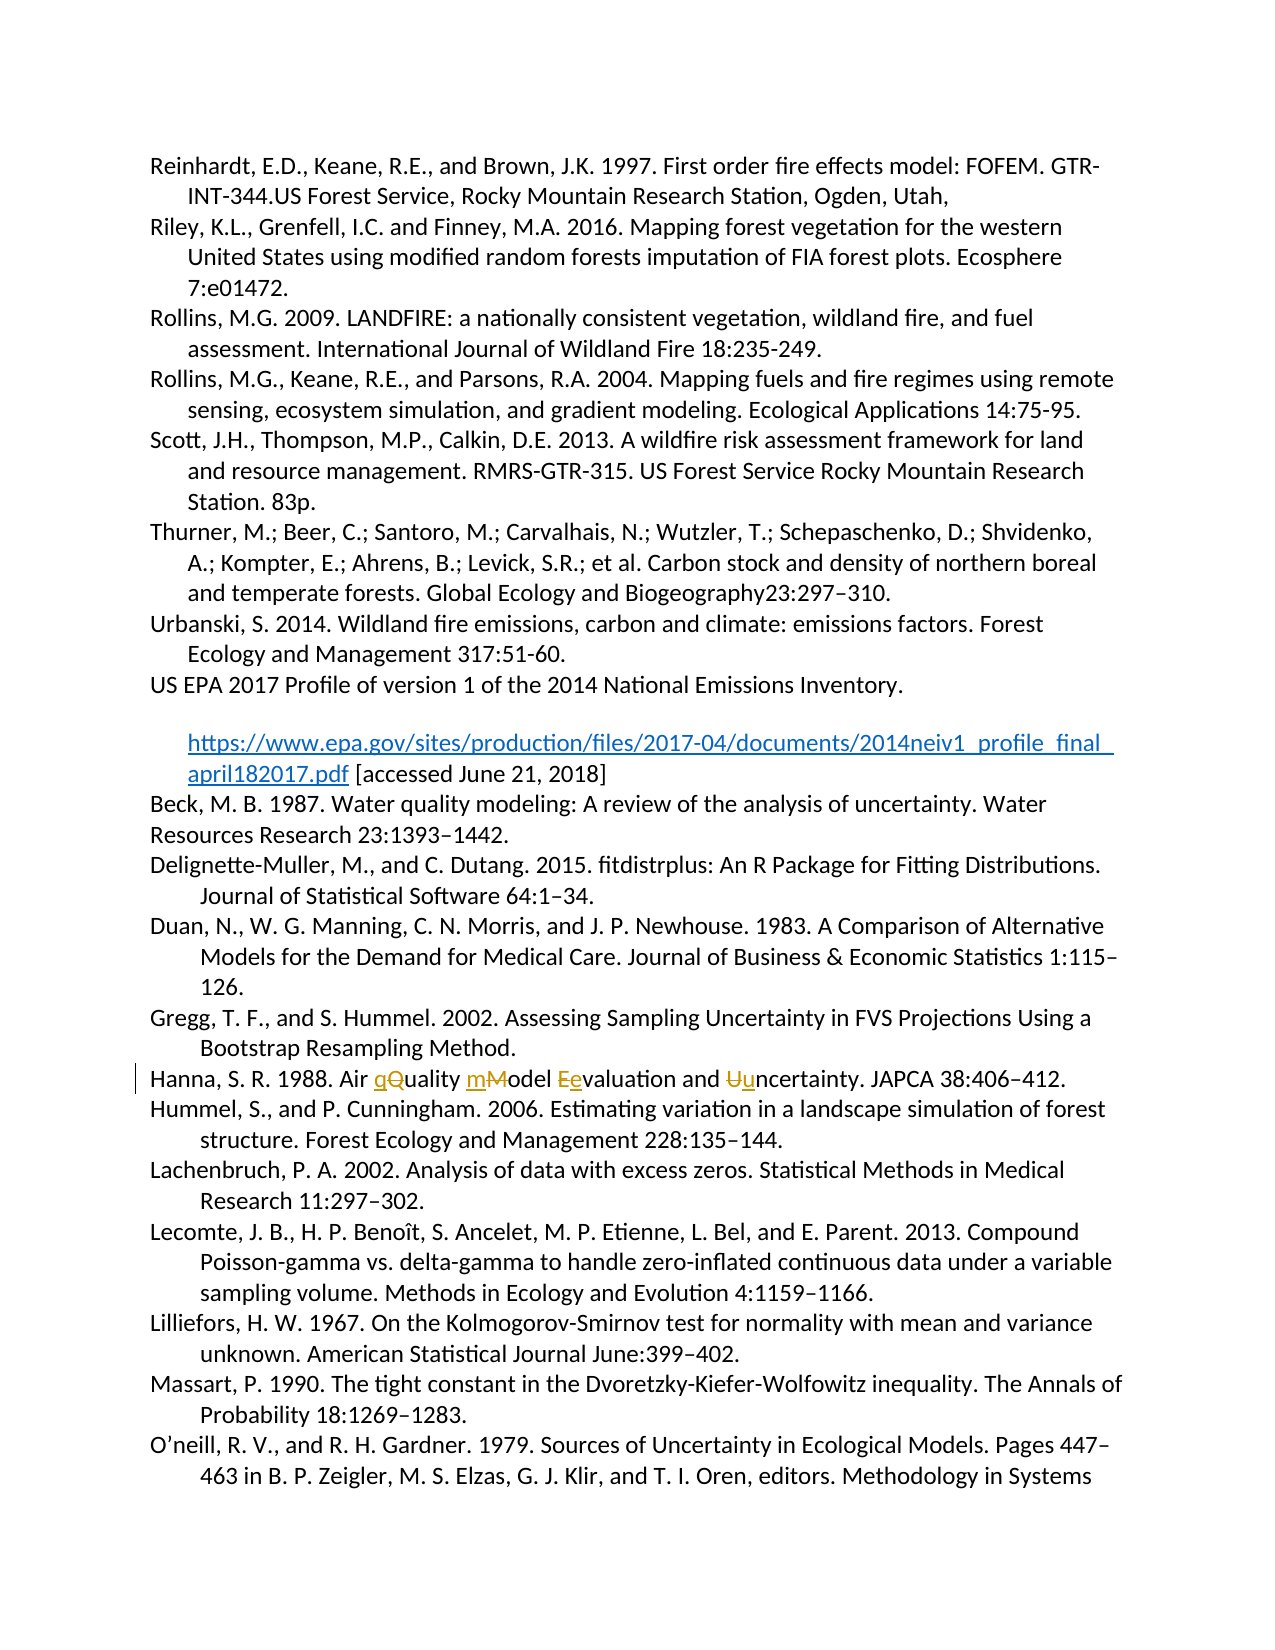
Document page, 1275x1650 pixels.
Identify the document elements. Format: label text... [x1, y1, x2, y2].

text Rollins, M.G. 2009. LANDFIRE: a nationally consistent vegetation, wildland fire, and fuel assessment. International Journal of Wildland Fire 18:235-249. [150, 303, 1125, 364]
text Gregg, T. F., and S. Hummel. 2002. Assessing Sampling Uncertainty in FVS Projections Using a Bootstrap Resampling Method. [150, 1002, 1125, 1063]
text Duan, N., W. G. Manning, C. N. Morris, and J. P. Newhouse. 1983. A Comparison of Alternative Models for the Demand for Medical Care. Journal of Business & Economic Statistics 1:115–126. [150, 911, 1125, 1002]
text Lachenbruch, P. A. 2002. Analysis of data with excess zeros. Statistical Methods in Medical Research 11:297–302. [150, 1155, 1125, 1216]
text Massart, P. 1990. The tight constant in the Dvoretzky-Kiefer-Wolfowitz inequality. The Annals of Probability 18:1269–1283. [150, 1368, 1125, 1429]
text Delignette-Muller, M., and C. Dutang. 2015. fitdistrplus: An R Package for Fitting Distributions. Journal of Statistical Software 64:1–34. [150, 849, 1125, 911]
text Scott, J.H., Thompson, M.P., Calkin, D.E. 2013. A wildfire risk assessment framework for land and resource management. RMRS-GTR-315. US Forest Service Rocky Mountain Research Station. 83p. [150, 425, 1125, 516]
text Lecomte, J. B., H. P. Benoît, S. Ancelet, M. P. Etienne, L. Bel, and E. Parent. 2013. Compound Poisson-gamma vs. delta-gamma to handle zero-inflated continuous data under a variable sampling volume. Methods in Ecology and Evolution 4:1159–1166. [150, 1216, 1125, 1307]
text Urbanski, S. 2014. Wildland fire emissions, carbon and climate: emissions factors. Forest Ecology and Management 317:51-60. [150, 608, 1125, 669]
text Hummel, S., and P. Cunningham. 2006. Estimating variation in a landscape simulation of forest structure. Forest Ecology and Management 228:135–144. [150, 1094, 1125, 1155]
text Hanna, S. R. 1988. Air uality odel valuation and ncertainty. JAPCA 38:406–412. [150, 1063, 1125, 1094]
text https://www.epa.gov/sites/production/files/2017-04/documents/2014neiv1_profile_final_april182017.pdf [accessed June 21, 2018] [150, 699, 1125, 788]
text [150, 1429, 1125, 1490]
text Rollins, M.G., Keane, R.E., and Parsons, R.A. 2004. Mapping fuels and fire regimes using remote sensing, ecosystem simulation, and gradient modeling. Ecological Applications 14:75-95. [150, 364, 1125, 425]
text US EPA 2017 Profile of version 1 of the 2014 National Emissions Inventory. [150, 669, 1125, 699]
text Lilliefors, H. W. 1967. On the Kolmogorov-Smirnov test for normality with mean and variance unknown. American Statistical Journal June:399–402. [150, 1307, 1125, 1368]
text Thurner, M.; Beer, C.; Santoro, M.; Carvalhais, N.; Wutzler, T.; Schepaschenko, D.; Shvidenko, A.; Kompter, E.; Ahrens, B.; Levick, S.R.; et al. Carbon stock and density of northern boreal and temperate forests. Global Ecology and Biogeography23:297–310. [150, 516, 1125, 608]
text Reinhardt, E.D., Keane, R.E., and Brown, J.K. 1997. First order ﬁre effects model: FOFEM. GTR-INT-344.US Forest Service, Rocky Mountain Research Station, Ogden, Utah, [150, 150, 1125, 211]
text Beck, M. B. 1987. Water quality modeling: A review of the analysis of uncertainty. Water Resources Research 23:1393–1442. [150, 788, 1125, 849]
text Riley, K.L., Grenfell, I.C. and Finney, M.A. 2016. Mapping forest vegetation for the western United States using modified random forests imputation of FIA forest plots. Ecosphere 7:e01472. [150, 211, 1125, 303]
